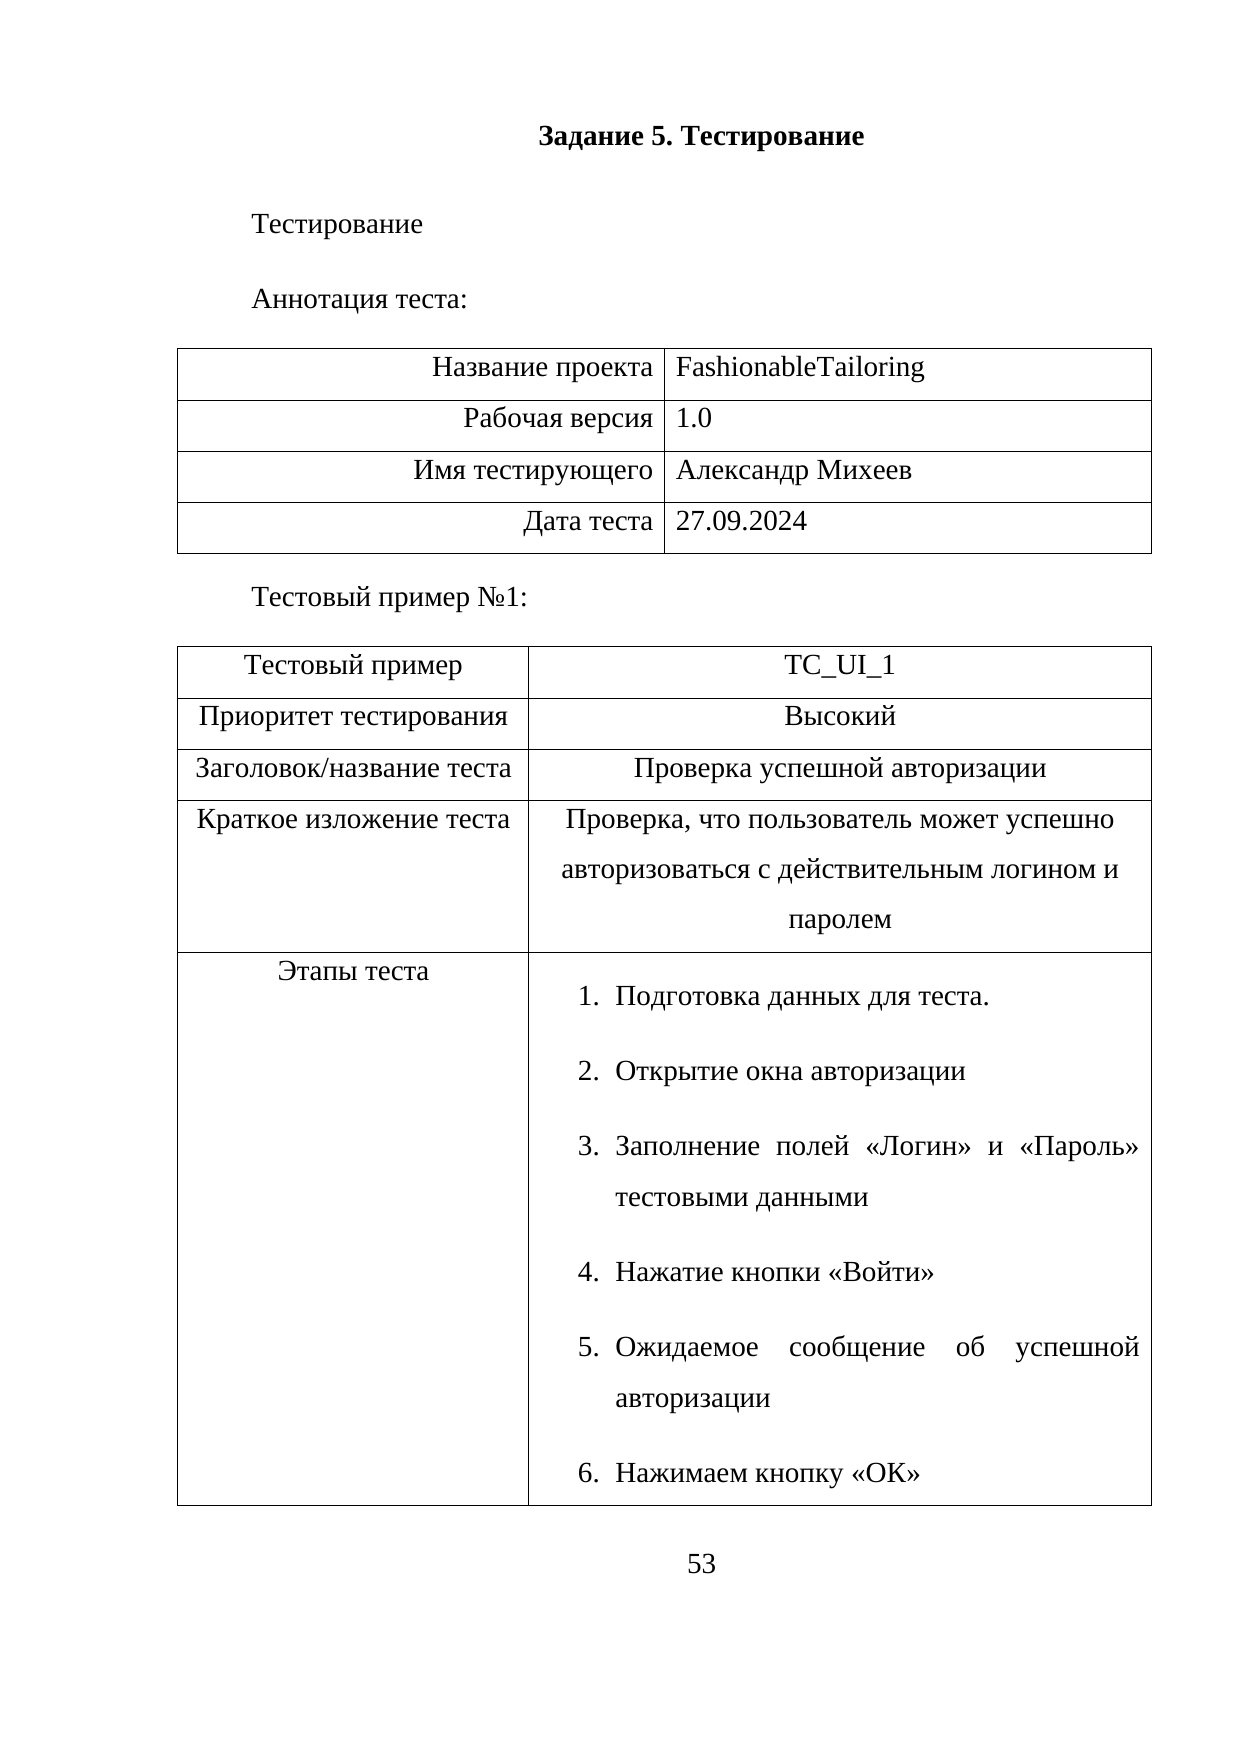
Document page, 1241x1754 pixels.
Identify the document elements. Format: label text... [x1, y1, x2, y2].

table_cell Высокий [529, 699, 1151, 749]
table_header Тестовый пример [178, 647, 528, 697]
text Аннотация теста: [177, 281, 1152, 315]
table_cell Этапы теста [178, 953, 528, 1505]
table_header TC_UI_1 [529, 647, 1151, 697]
table_cell Рабочая версия [178, 401, 664, 451]
table_cell Приоритет тестирования [178, 699, 528, 749]
table_header FashionableTailoring [665, 349, 1151, 399]
table_cell 1.0 [665, 401, 1151, 451]
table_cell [529, 953, 1151, 1505]
table_cell Краткое изложение теста [178, 801, 528, 952]
table_cell 27.09.2024 [665, 503, 1151, 553]
table_cell Заголовок/название теста [178, 750, 528, 800]
table_cell Александр Михеев [665, 452, 1151, 502]
text Тестовый пример №1: [177, 579, 1152, 613]
table_cell Дата теста [178, 503, 664, 553]
subtitle Задание 5. Тестирование [177, 118, 1152, 152]
table_cell Имя тестирующего [178, 452, 664, 502]
table_cell Проверка, что пользователь может успешно авторизоваться с действительным логином и паролем [529, 801, 1151, 952]
table_cell Проверка успешной авторизации [529, 750, 1151, 800]
subtitle Тестирование [177, 206, 1152, 239]
table_header Название проекта [178, 349, 664, 399]
